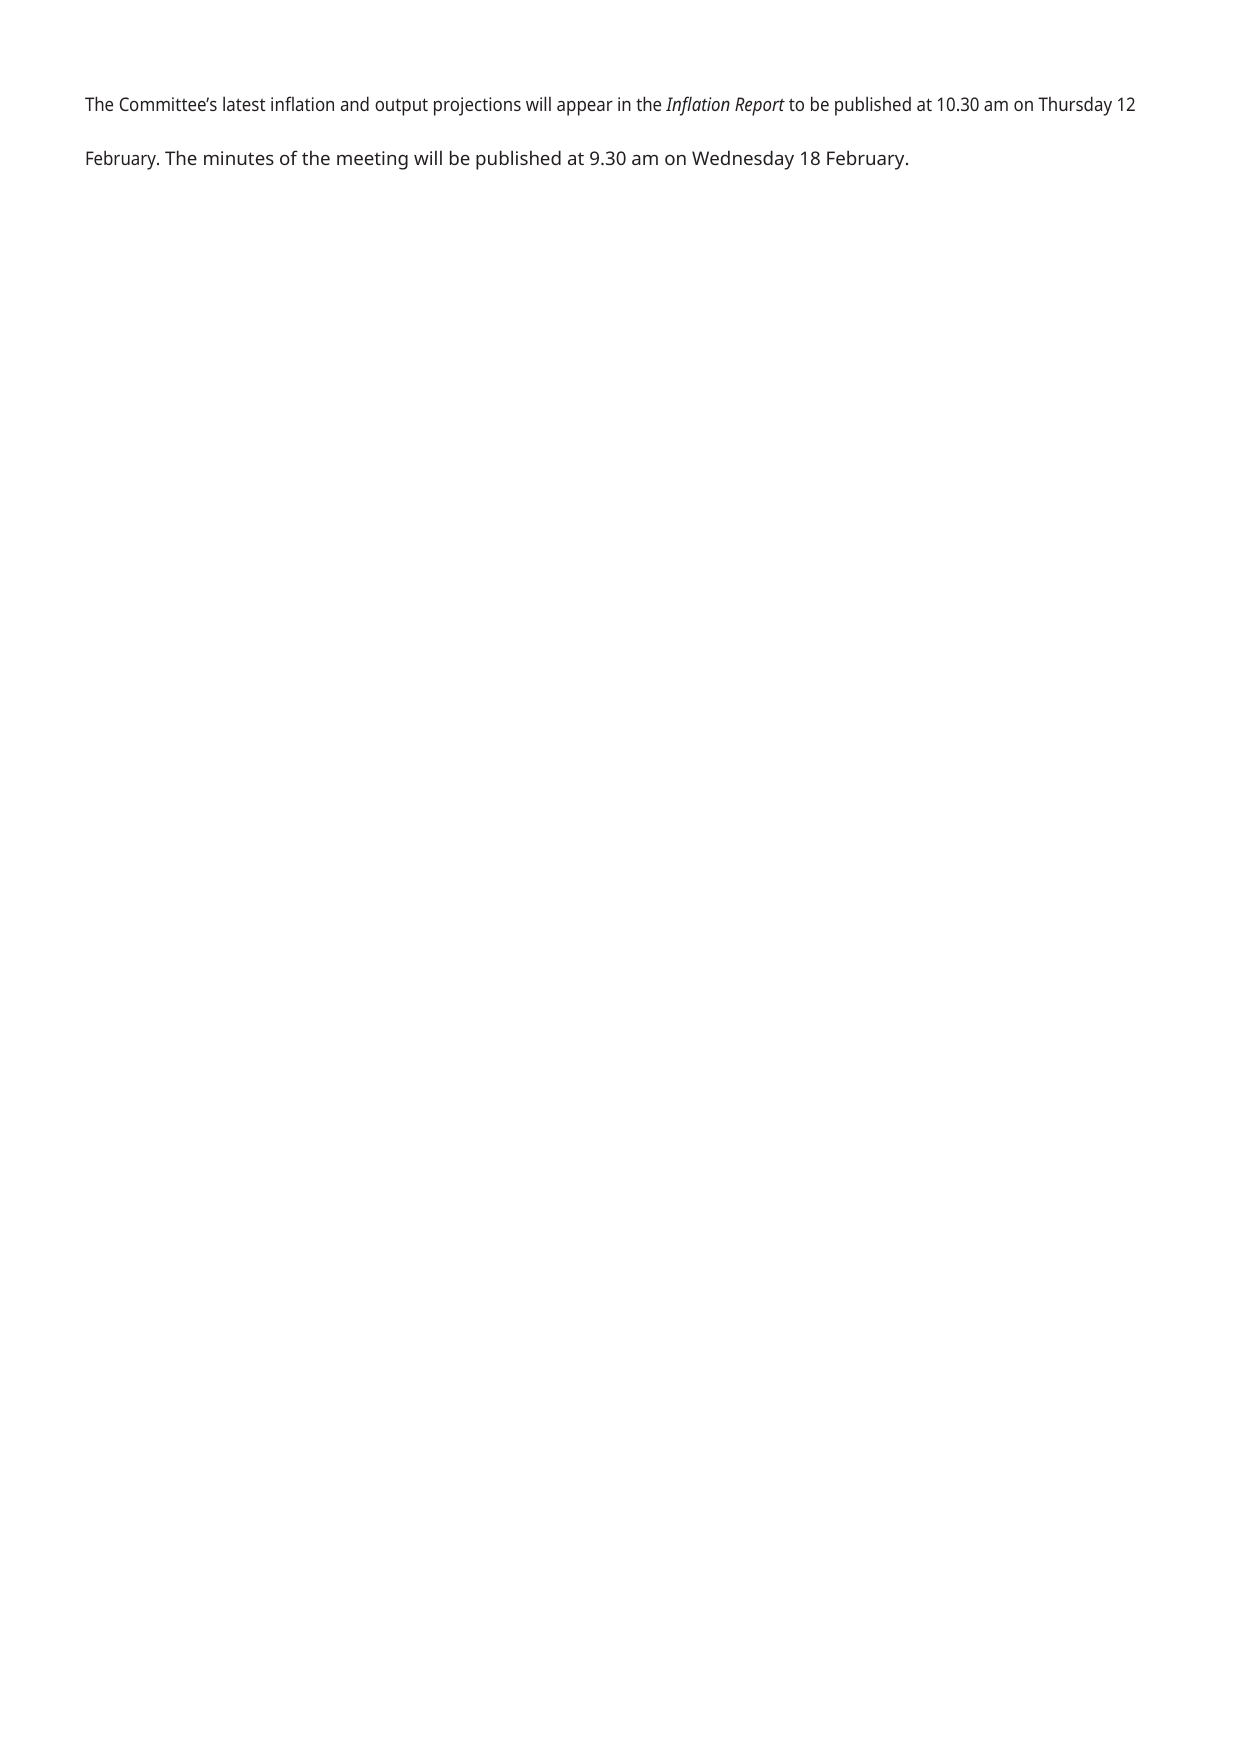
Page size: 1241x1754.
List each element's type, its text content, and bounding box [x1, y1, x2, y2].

text The Committee’s latest inflation and output projections will appear in the Inflation Report to be published at 10.30 am on Thursday 12 February. The minutes of the meeting will be published at 9.30 am on Wednesday 18 February. [85, 92, 1156, 171]
